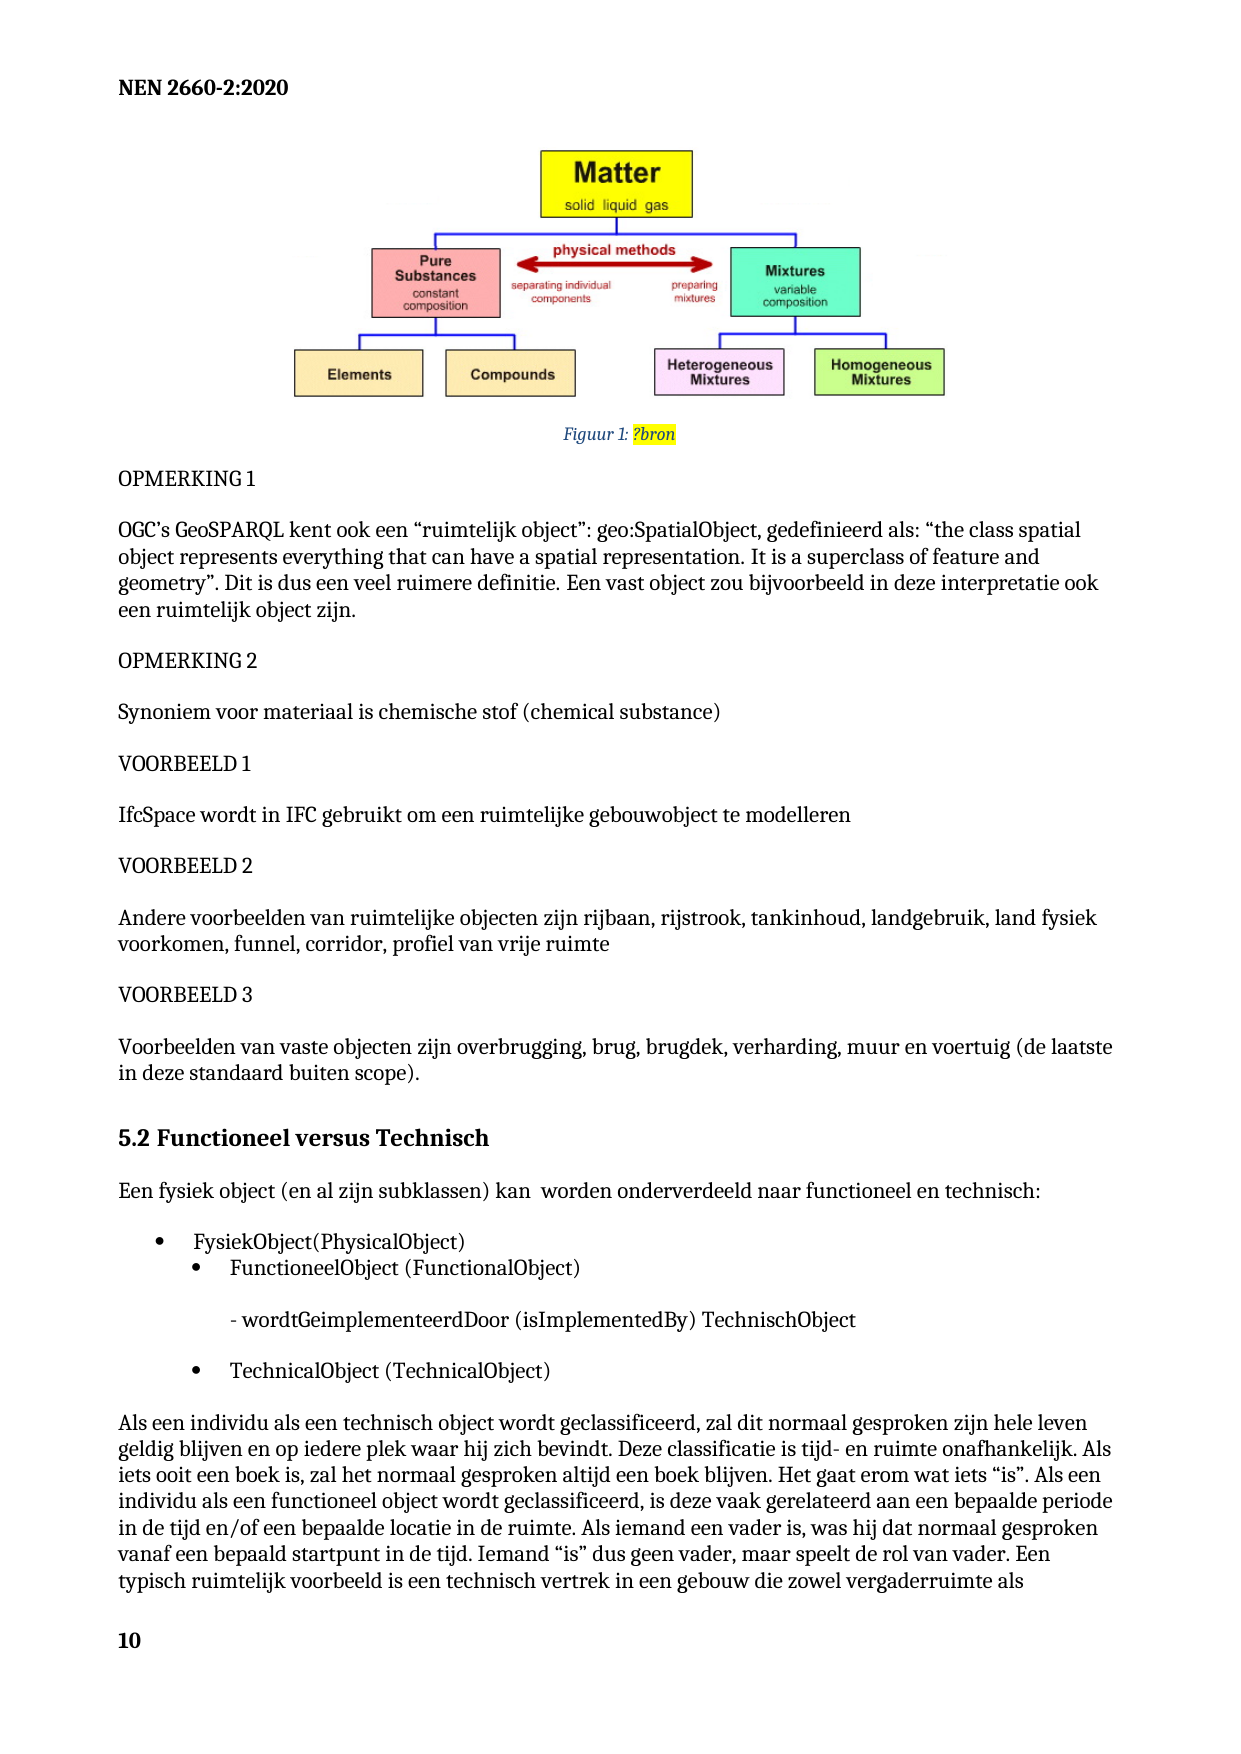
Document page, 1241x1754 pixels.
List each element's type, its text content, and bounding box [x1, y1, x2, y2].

text Voorbeelden van vaste objecten zijn overbrugging, brug, brugdek, verharding, muur en voertuig (de laatste in deze standaard buiten scope). [118, 1033, 1122, 1086]
subtitle Functioneel versus Technisch [118, 1124, 1122, 1152]
text Andere voorbeelden van ruimtelijke objecten zijn rijbaan, rijstrook, tankinhoud, landgebruik, land fysiek voorkomen, funnel, corridor, profiel van vrije ruimte [118, 904, 1122, 957]
text IfcSpace wordt in IFC gebruikt om een ruimtelijke gebouwobject te modelleren [118, 802, 1122, 828]
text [118, 1409, 1122, 1594]
text OPMERKING 1 [118, 466, 1122, 492]
text Synoniem voor materiaal is chemische stof (chemical substance) [118, 699, 1122, 725]
text Een fysiek object (en al zijn subklassen) kan worden onderverdeeld naar functioneel en technisch: [118, 1177, 1122, 1204]
list TechnicalObject (TechnicalObject) [192, 1358, 1122, 1384]
text - wordtGeimplementeerdDoor (isImplementedBy) TechnischObject [229, 1307, 1122, 1333]
list FysiekObject(PhysicalObject) [156, 1229, 1122, 1255]
text OPMERKING 2 [118, 648, 1122, 674]
text Figuur 1: ?bron [118, 423, 1122, 445]
text VOORBEELD 1 [118, 750, 1122, 777]
text OGC’s GeoSPARQL kent ook een “ruimtelijk object”: geo:SpatialObject, gedefinieerd als: “the class spatial object represents everything that can have a spatial representation. It is a superclass of feature and geometry”. Dit is dus een veel ruimere definitie. Een vast object zou bijvoorbeeld in deze interpretatie ook een ruimtelijk object zijn. [118, 517, 1122, 623]
picture [292, 147, 948, 399]
list FunctioneelObject (FunctionalObject) [192, 1255, 1122, 1282]
text VOORBEELD 3 [118, 982, 1122, 1008]
text VOORBEELD 2 [118, 853, 1122, 879]
